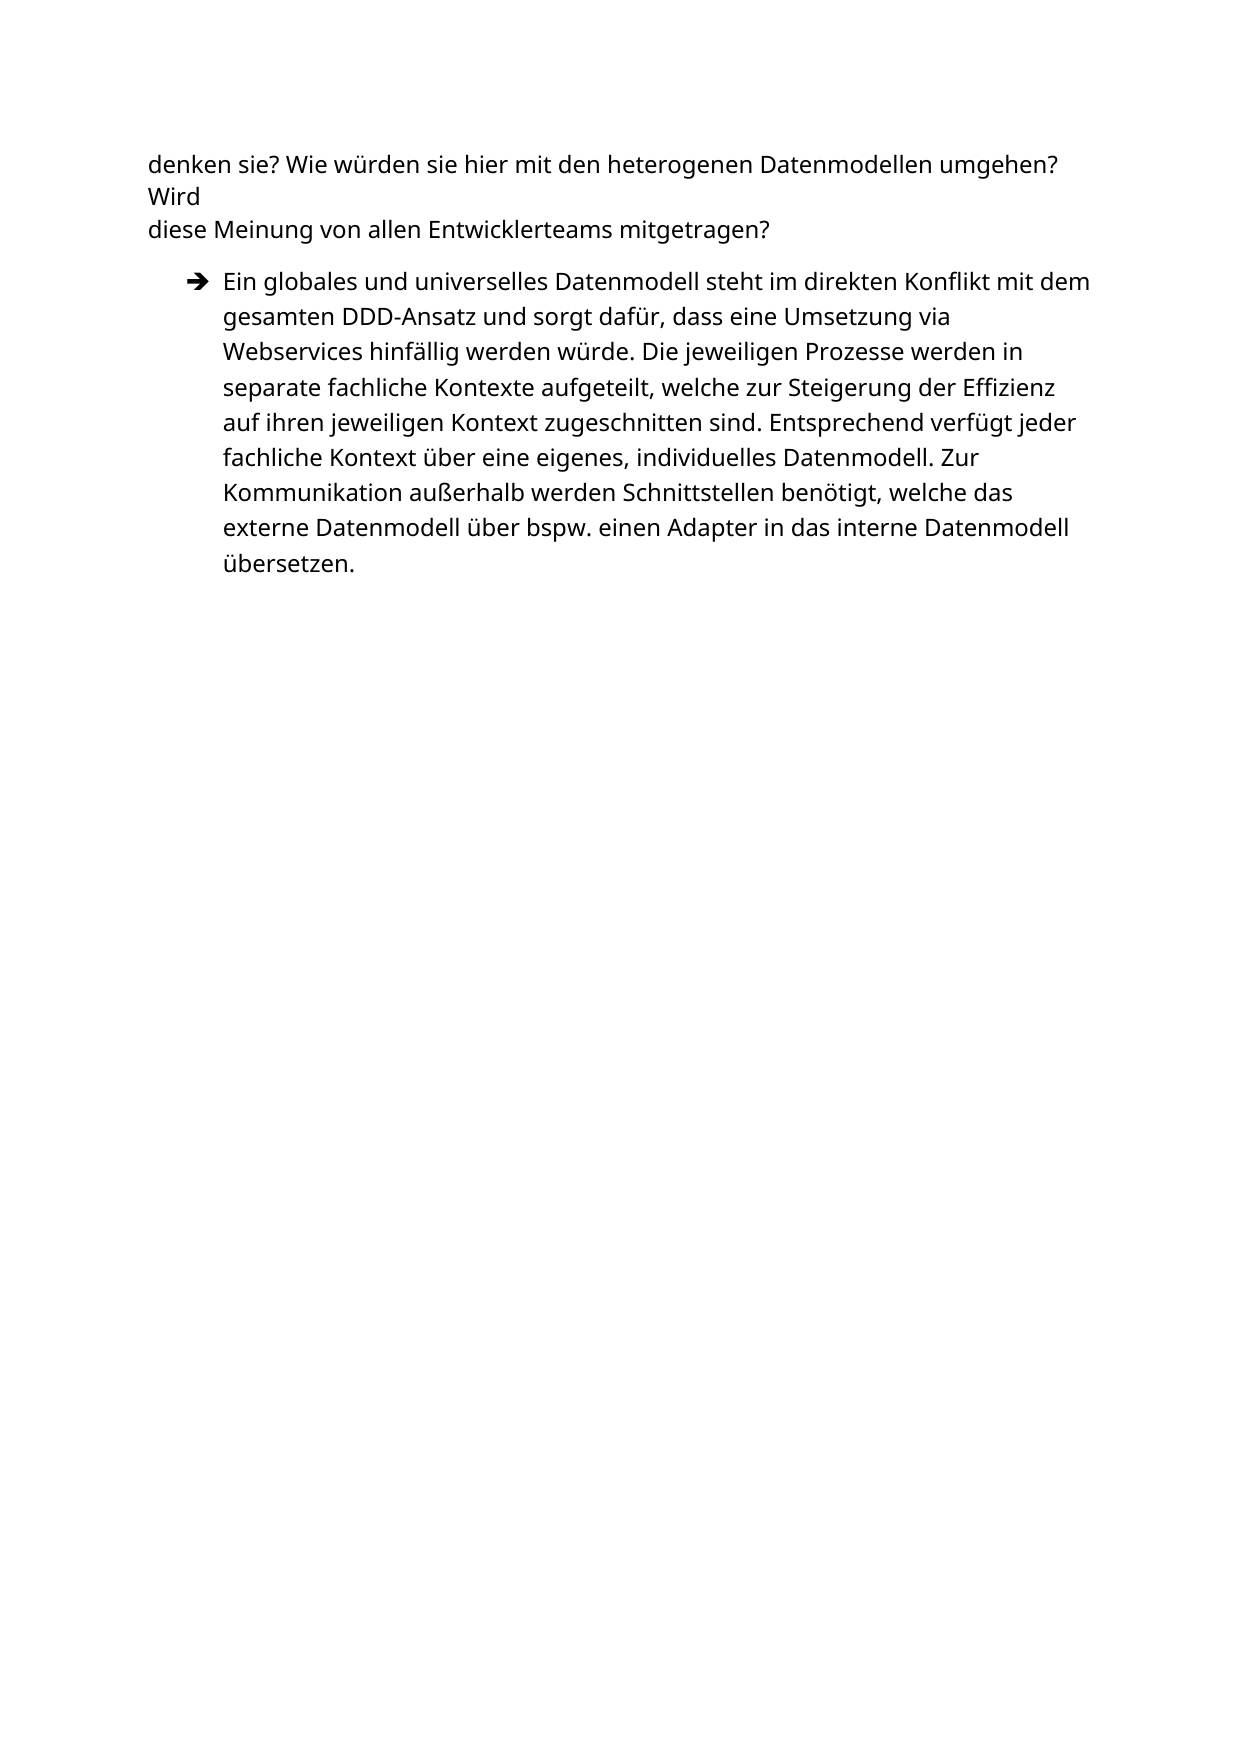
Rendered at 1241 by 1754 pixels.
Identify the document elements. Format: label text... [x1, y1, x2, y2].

text diese Meinung von allen Entwicklerteams mitgetragen? [148, 213, 1093, 245]
list Ein globales und universelles Datenmodell steht im direkten Konflikt mit dem gesamten DDD-Ansatz und sorgt dafür, dass eine Umsetzung via Webservices hinfällig werden würde. Die jeweiligen Prozesse werden in separate fachliche Kontexte aufgeteilt, welche zur Steigerung der Effizienz auf ihren jeweiligen Kontext zugeschnitten sind. Entsprechend verfügt jeder fachliche Kontext über eine eigenes, individuelles Datenmodell. Zur Kommunikation außerhalb werden Schnittstellen benötigt, welche das externe Datenmodell über bspw. einen Adapter in das interne Datenmodell übersetzen. [185, 265, 1093, 579]
text denken sie? Wie würden sie hier mit den heterogenen Datenmodellen umgehen? Wird [148, 148, 1093, 213]
